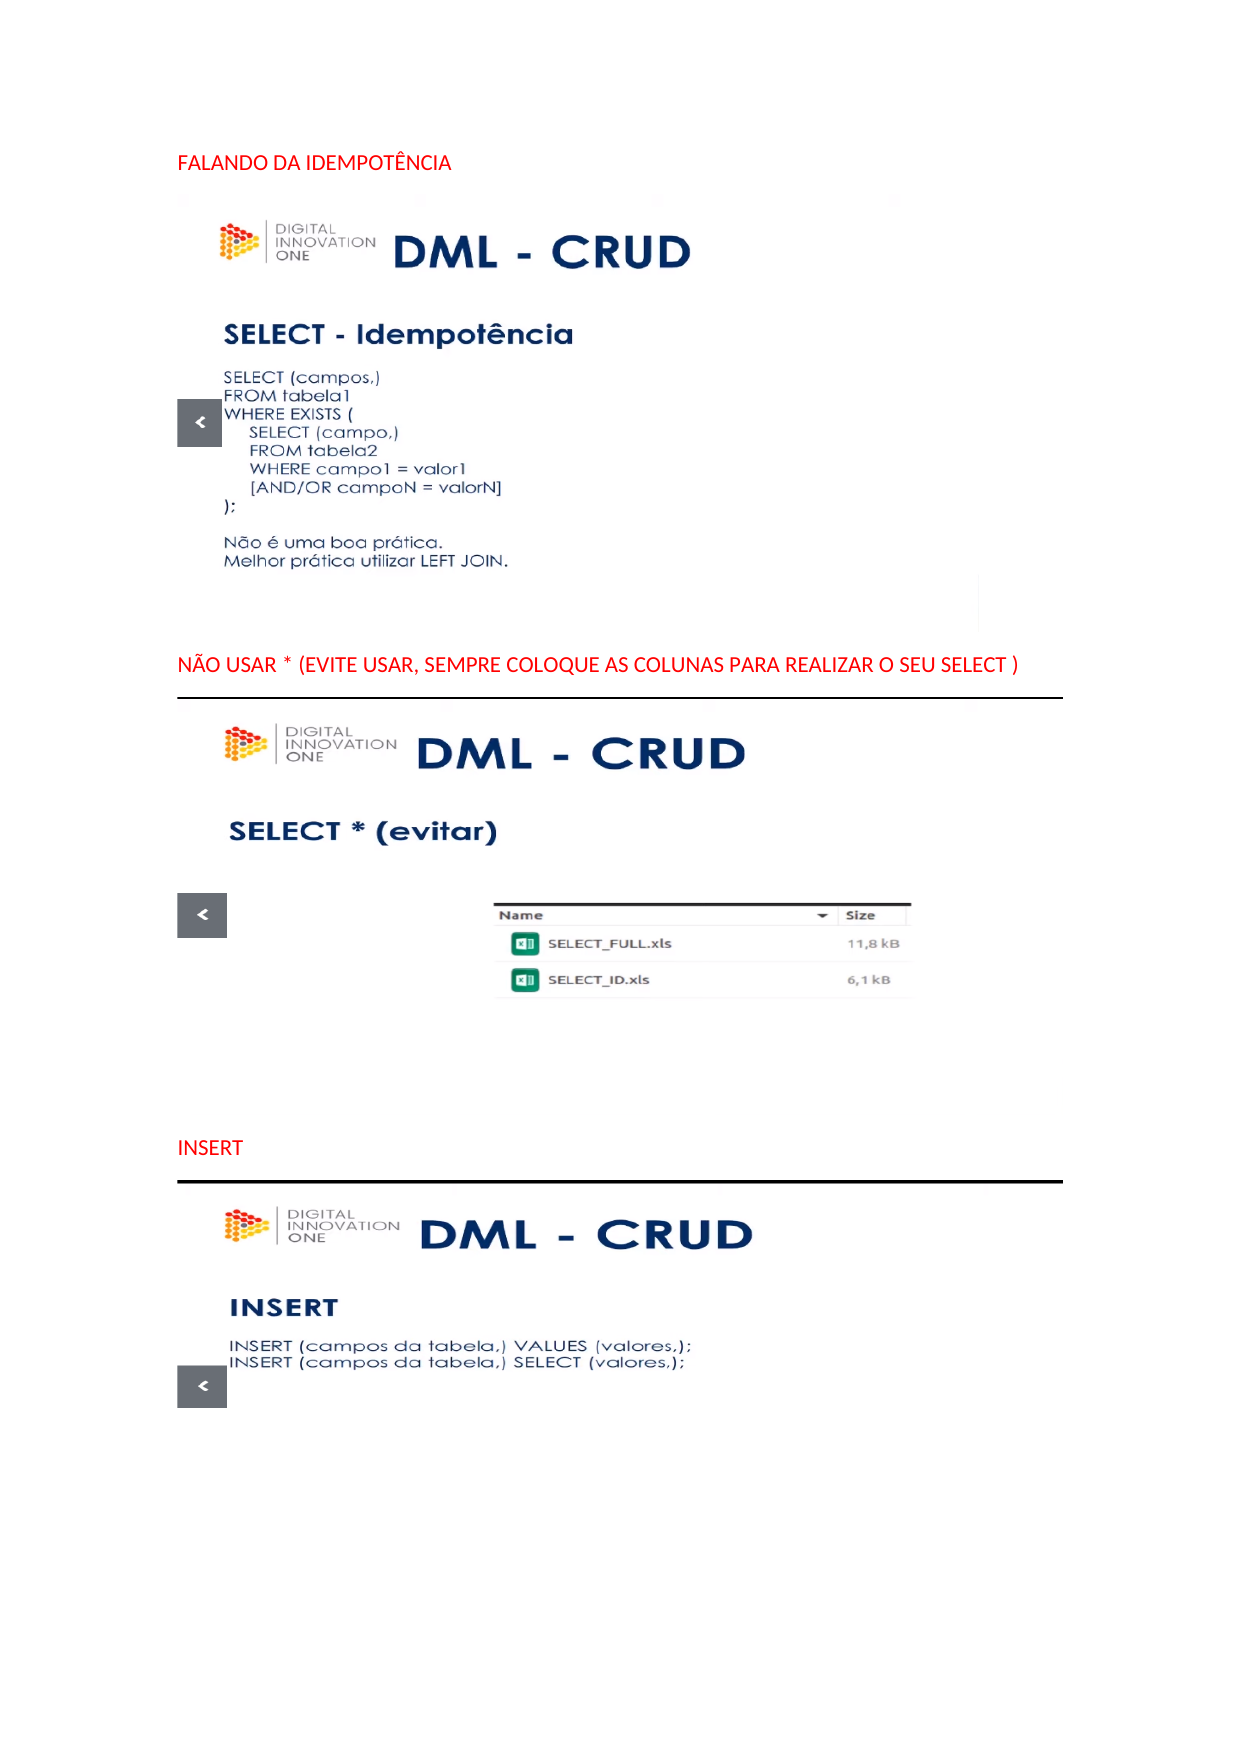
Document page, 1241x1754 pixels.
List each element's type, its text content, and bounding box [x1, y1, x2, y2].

text NÃO USAR * (EVITE USAR, SEMPRE COLOQUE AS COLUNAS PARA REALIZAR O SEU SELECT ) [177, 650, 1063, 678]
text INSERT [177, 1133, 1063, 1161]
text FALANDO DA IDEMPOTÊNCIA [177, 148, 1063, 176]
picture [177, 1180, 1063, 1571]
picture [177, 194, 979, 632]
picture [177, 697, 1063, 1115]
